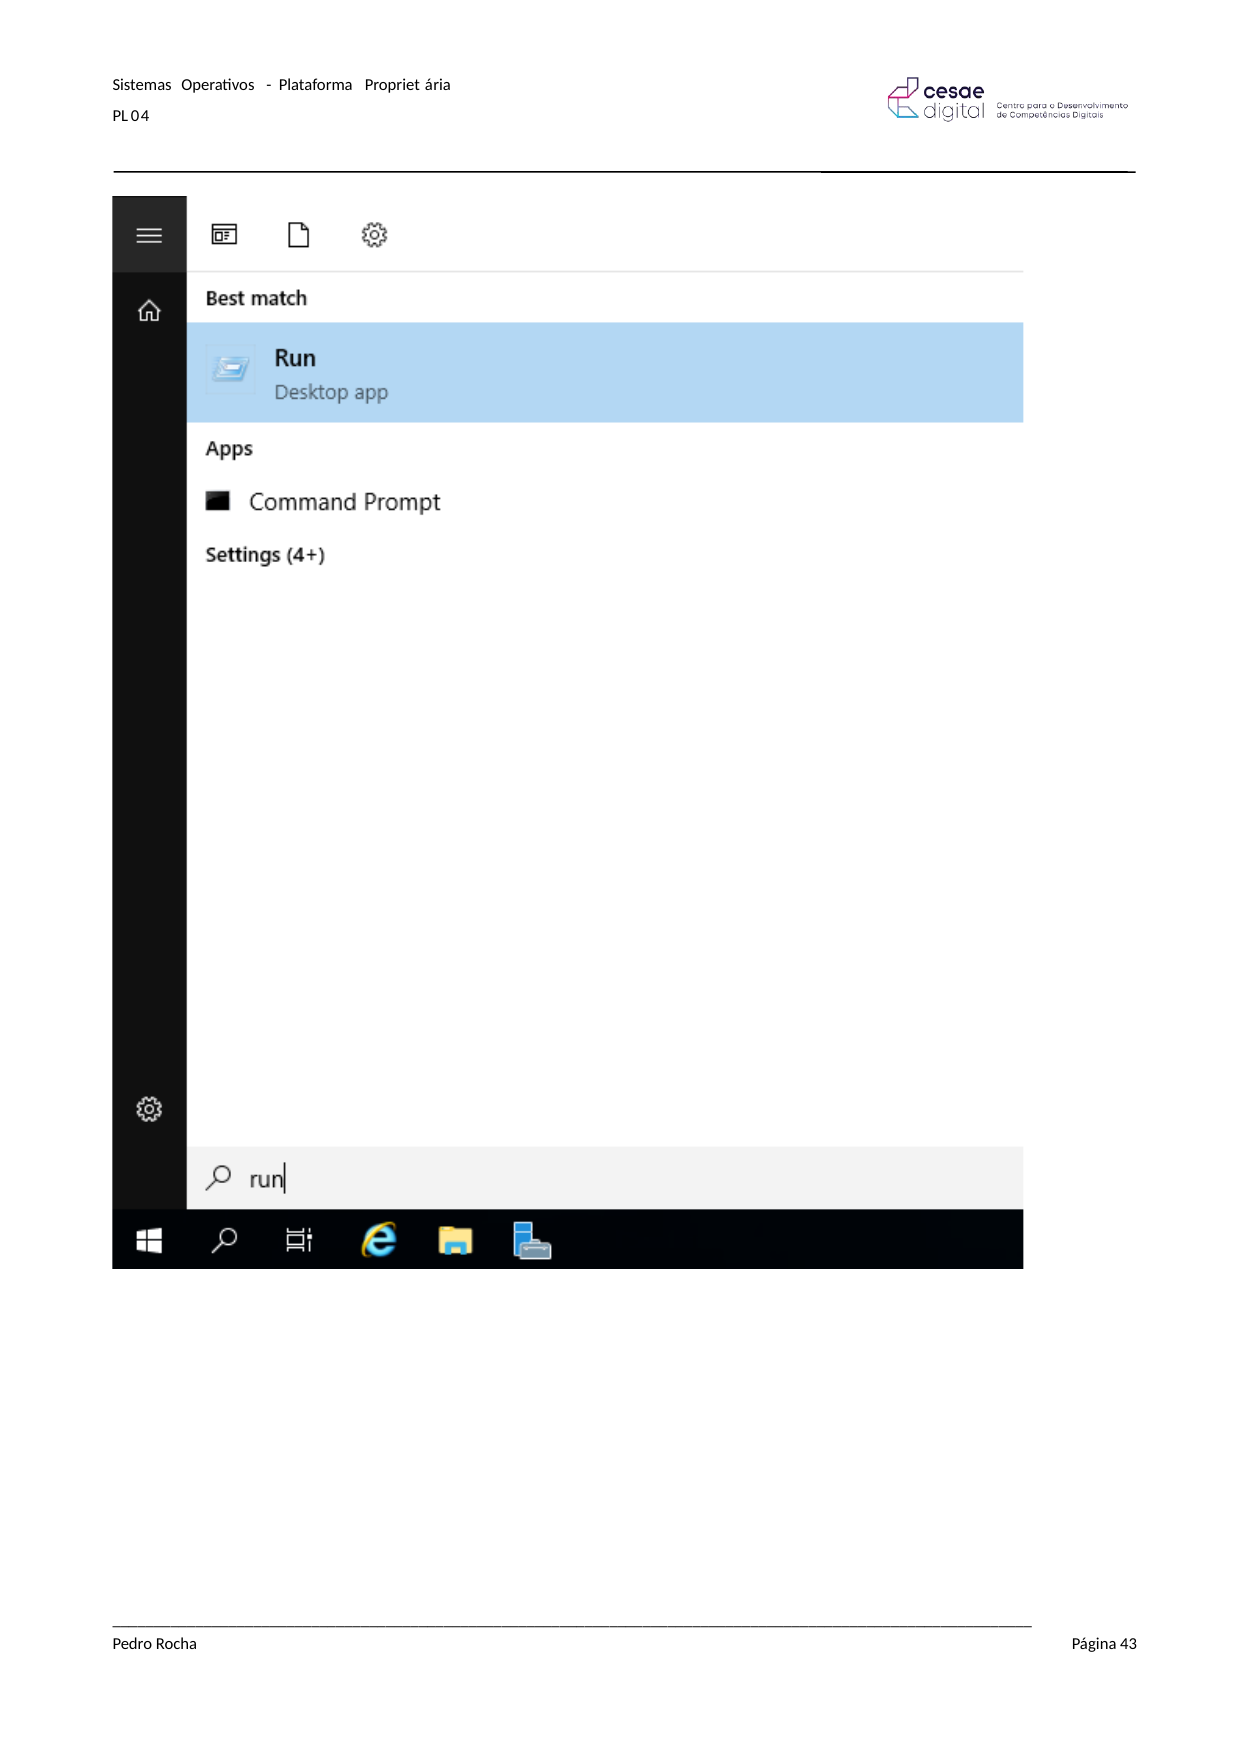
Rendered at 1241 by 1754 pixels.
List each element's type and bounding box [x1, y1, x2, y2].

picture [871, 67, 1135, 138]
